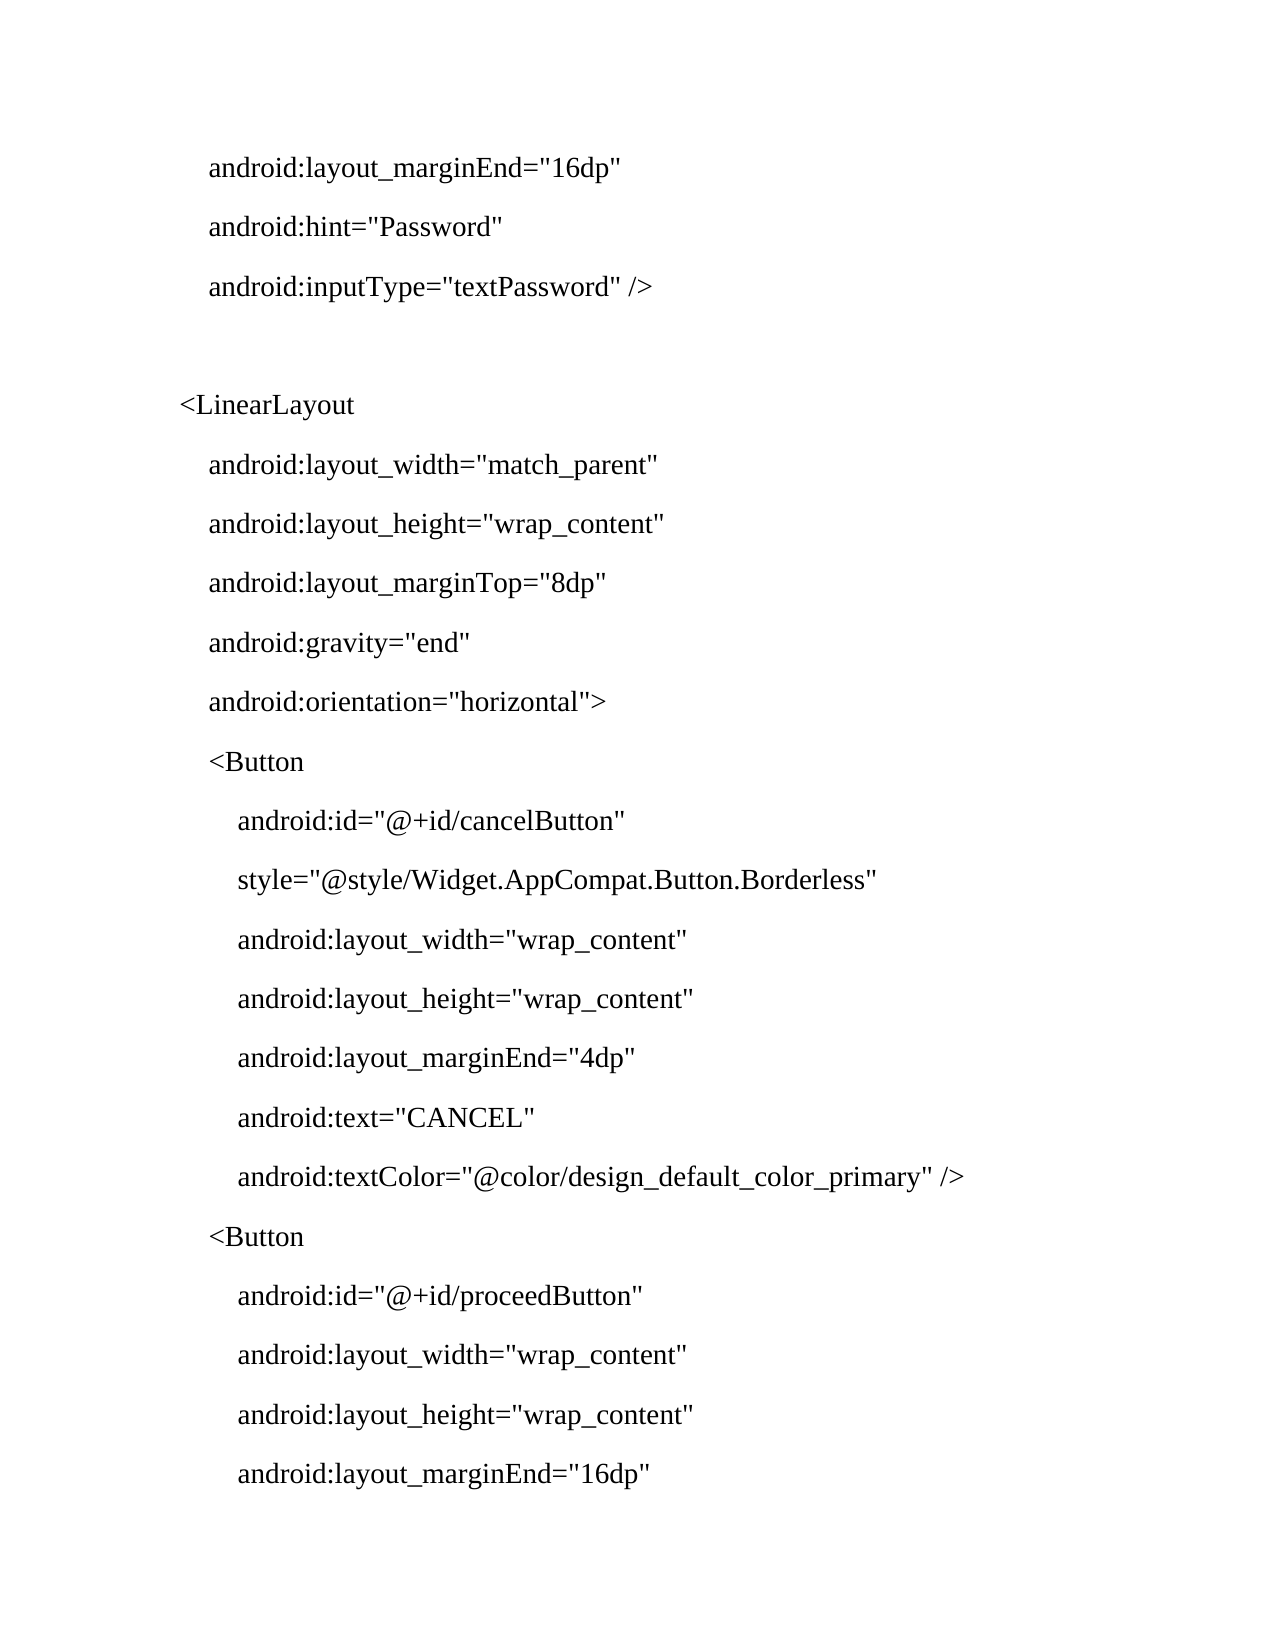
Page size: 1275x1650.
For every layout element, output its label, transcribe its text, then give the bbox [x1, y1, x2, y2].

text android:layout_marginTop="8dp" [150, 566, 1125, 599]
text android:gravity="end" [150, 625, 1125, 658]
text <Button [150, 744, 1125, 777]
text android:layout_height="wrap_content" [150, 1397, 1125, 1430]
text <LinearLayout [150, 387, 1125, 421]
text <Button [150, 1219, 1125, 1252]
text android:layout_width="wrap_content" [150, 922, 1125, 955]
text android:text="CANCEL" [150, 1100, 1125, 1133]
text android:orientation="horizontal"> [150, 684, 1125, 718]
text android:id="@+id/cancelButton" [150, 803, 1125, 837]
text android:layout_marginEnd="4dp" [150, 1041, 1125, 1074]
text android:textColor="@color/design_default_color_primary" /> [150, 1159, 1125, 1193]
text android:hint="Password" [150, 209, 1125, 243]
text style="@style/Widget.AppCompat.Button.Borderless" [150, 862, 1125, 896]
text android:layout_marginEnd="16dp" [150, 150, 1125, 183]
text android:inputType="textPassword" /> [150, 269, 1125, 302]
text android:layout_width="match_parent" [150, 447, 1125, 480]
text android:layout_marginEnd="16dp" [150, 1456, 1125, 1490]
text android:id="@+id/proceedButton" [150, 1278, 1125, 1312]
text android:layout_height="wrap_content" [150, 506, 1125, 540]
text android:layout_height="wrap_content" [150, 981, 1125, 1015]
text android:layout_width="wrap_content" [150, 1337, 1125, 1371]
